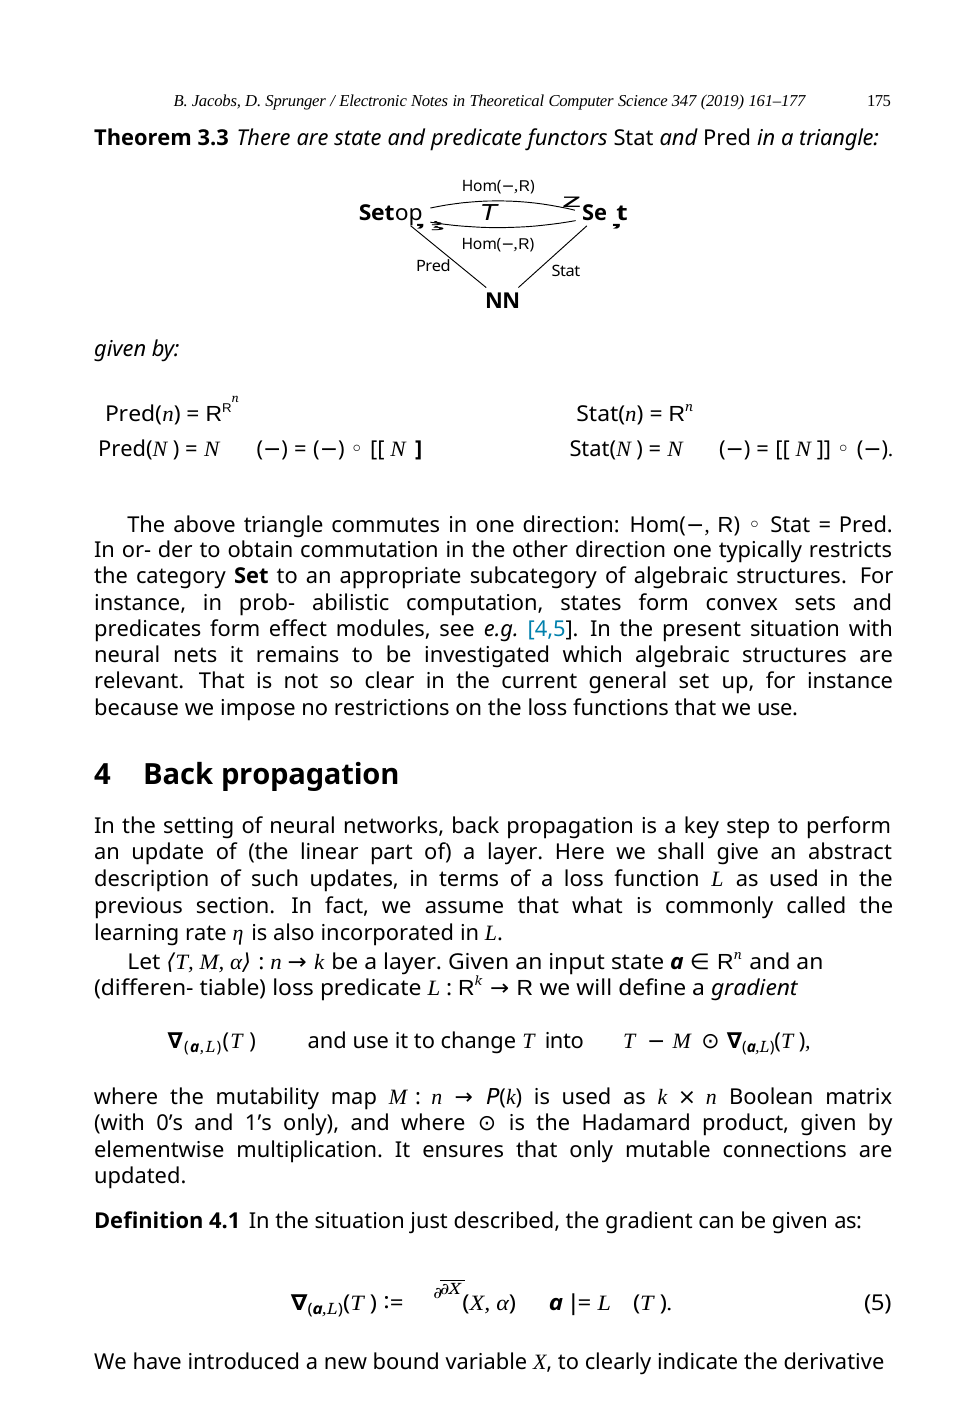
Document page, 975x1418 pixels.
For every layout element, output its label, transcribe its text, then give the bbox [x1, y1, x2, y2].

text ∇(a,L)(T ) and use it to change T into T − M ⊙ ∇(a,L)(T ), [167, 1025, 925, 1057]
text Hom(−,R) [71, 175, 925, 195]
text Definition 4.1 In the situation just described, the gradient can be given as: [94, 1205, 925, 1234]
text Setop ¸ T zSe t [71, 195, 916, 229]
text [94, 1348, 903, 1375]
text given by: [94, 333, 925, 363]
subtitle Back propagation [94, 753, 925, 793]
text Pred(N ) = N (−) = (−) ◦ [[ N ] Stat(N ) = N (−) = [[ N ]] ◦ (−). [98, 432, 925, 462]
text Let ⟨T, M, α⟩ : n → k be a layer. Given an input state a ∈ Rn and an (differen- tiable) loss predicate L : Rk → R we will define a gradient [94, 948, 925, 1001]
text In the setting of neural networks, back propagation is a key step to perform an update of (the linear part of) a layer. Here we shall give an abstract description of such updates, in terms of a loss function L as used in the previous section. In fact, we assume that what is commonly called the learning rate η is also incorporated in L. [94, 812, 893, 946]
text Pred(n) = RRn Stat(n) = Rn [105, 390, 925, 427]
text Stat [551, 259, 925, 281]
text Hom(−,R) [458, 233, 537, 253]
text ∇(a,L)(T ) := ∂ (X, α) a |= L (T ). (5) [291, 1261, 925, 1319]
text where the mutability map M : n → P(k) is used as k × n Boolean matrix (with 0’s and 1’s only), and where ⊙ is the Hadamard product, given by elementwise multiplication. It ensures that only mutable connections are updated. [94, 1083, 893, 1190]
text Theorem 3.3 There are state and predicate functors Stat and Pred in a triangle: [94, 121, 925, 151]
text NN [468, 285, 537, 314]
text The above triangle commutes in one direction: Hom(−, R) ◦ Stat = Pred. In or- der to obtain commutation in the other direction one typically restricts the category Set to an appropriate subcategory of algebraic structures. For instance, in prob- abilistic computation, states form convex sets and predicates form effect modules, see e.g. [4,5]. In the present situation with neural nets it remains to be investigated which algebraic structures are relevant. That is not so clear in the current general set up, for instance because we impose no restrictions on the loss functions that we use. [94, 512, 893, 722]
text Pred [71, 255, 451, 276]
